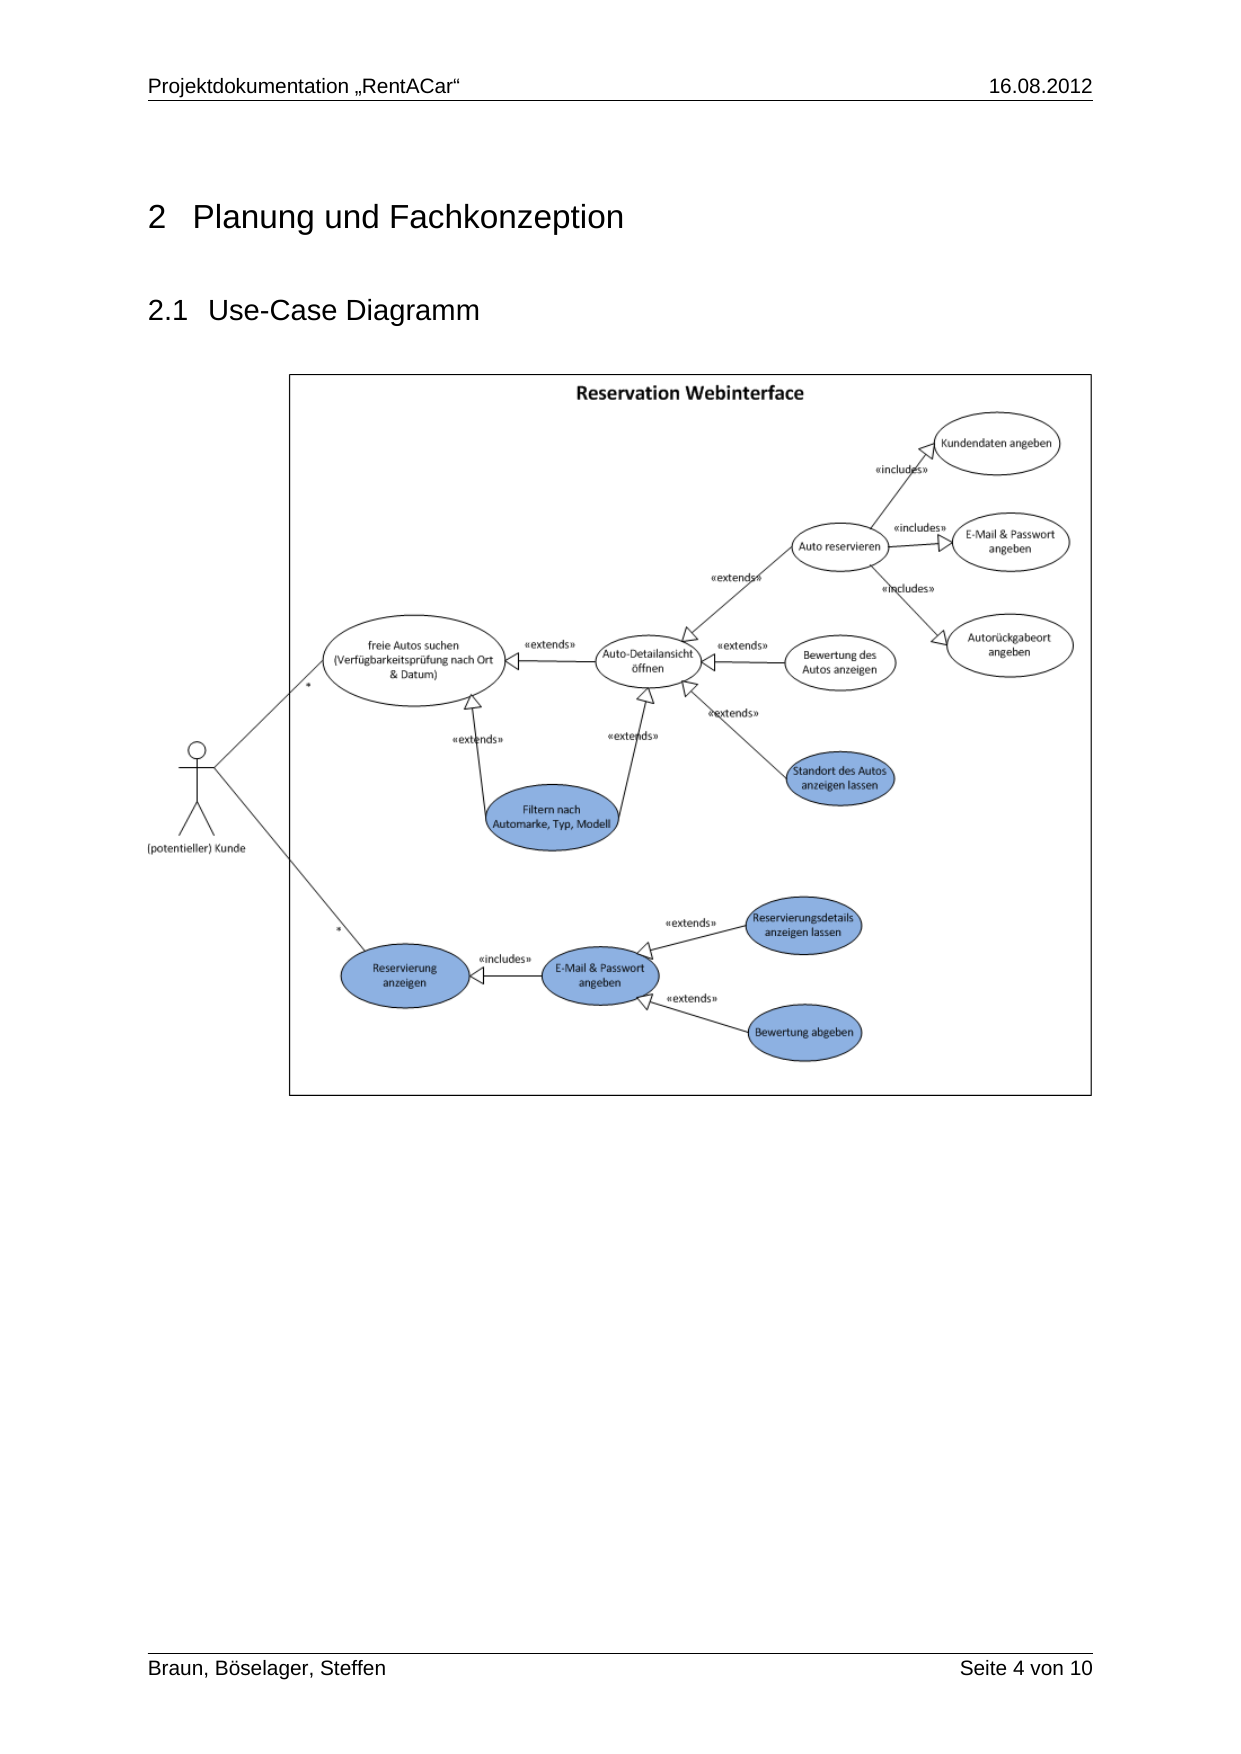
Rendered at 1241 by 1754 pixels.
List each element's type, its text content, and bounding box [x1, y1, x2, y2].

subtitle Planung und Fachkonzeption [148, 198, 1093, 236]
picture [147, 374, 1093, 1096]
subtitle Use-Case Diagramm [148, 293, 1093, 326]
